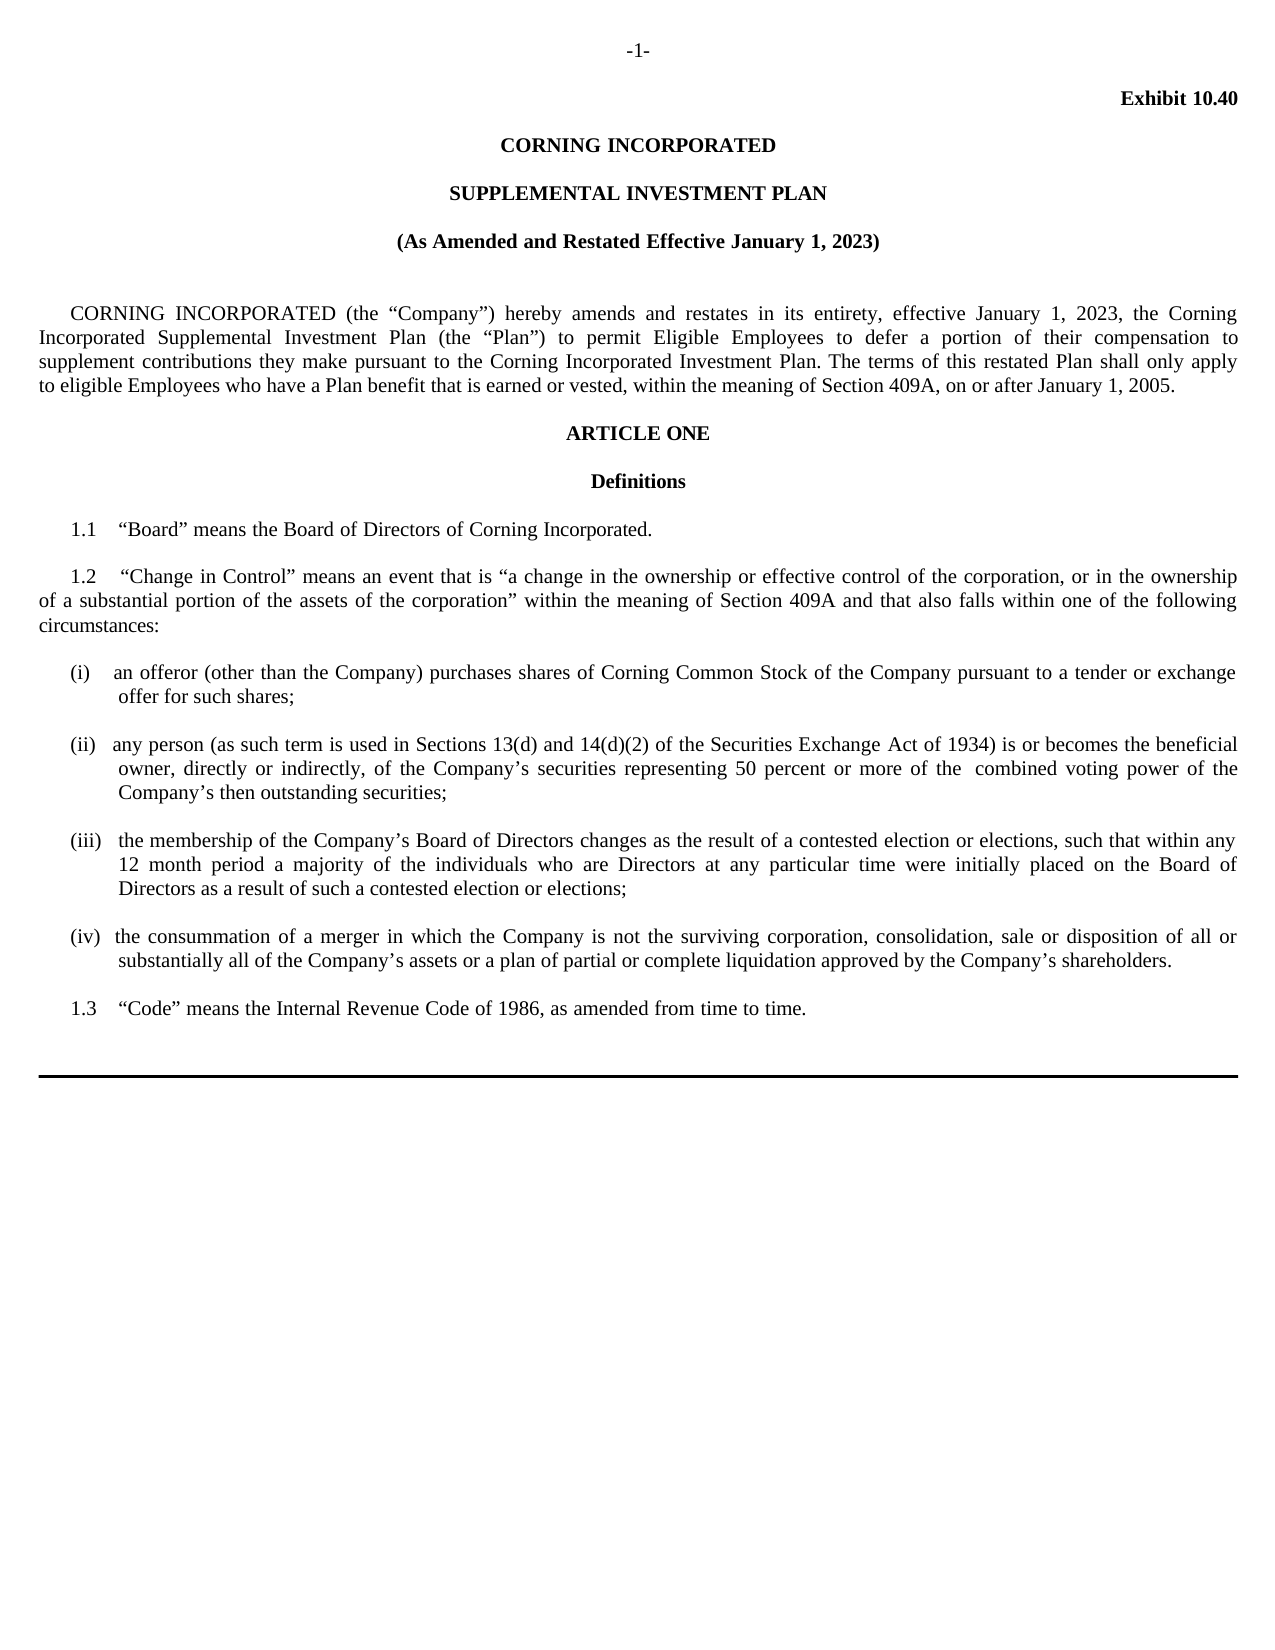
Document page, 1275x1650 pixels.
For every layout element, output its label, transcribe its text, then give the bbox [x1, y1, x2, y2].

text CORNING INCORPORATED (the “Company”) hereby amends and restates in its entirety, effective January 1, 2023, the Corning Incorporated Supplemental Investment Plan (the “Plan”) to permit Eligible Employees to defer a portion of their compensation to supplement contributions they make pursuant to the Corning Incorporated Investment Plan. The terms of this restated Plan shall only apply to eligible Employees who have a Plan benefit that is earned or vested, within the meaning of Section 409A, on or after January 1, 2005. [38, 301, 1238, 397]
list “Change in Control” means an event that is “a change in the ownership or effective control of the corporation, or in the ownership of a substantial portion of the assets of the corporation” within the meaning of Section 409A and that also falls within one of the following circumstances: [38, 564, 1238, 637]
text -1- [439, 38, 838, 62]
list an offeror (other than the Company) purchases shares of Corning Common Stock of the Company pursuant to a tender or exchange offer for such shares; [70, 660, 1238, 708]
subtitle (As Amended and Restated Effective January 1, 2023) [24, 229, 1252, 253]
subtitle ARTICLE ONE [439, 421, 838, 445]
text SUPPLEMENTAL INVESTMENT PLAN [439, 181, 838, 205]
list the membership of the Company’s Board of Directors changes as the result of a contested election or elections, such that within any 12 month period a majority of the individuals who are Directors at any particular time were initially placed on the Board of Directors as a result of such a contested election or elections; [70, 828, 1238, 900]
subtitle Definitions [439, 469, 838, 493]
list “Board” means the Board of Directors of Corning Incorporated. [70, 517, 1252, 541]
subtitle CORNING INCORPORATED [439, 133, 838, 157]
list the consummation of a merger in which the Company is not the surviving corporation, consolidation, sale or disposition of all or substantially all of the Company’s assets or a plan of partial or complete liquidation approved by the Company’s shareholders. [70, 924, 1238, 972]
text Exhibit 10.40 [21, 85, 1238, 109]
list any person (as such term is used in Sections 13(d) and 14(d)(2) of the Securities Exchange Act of 1934) is or becomes the beneficial owner, directly or indirectly, of the Company’s securities representing 50 percent or more of the combined voting power of the Company’s then outstanding securities; [70, 732, 1238, 804]
list “Code” means the Internal Revenue Code of 1986, as amended from time to time. [70, 996, 1252, 1020]
